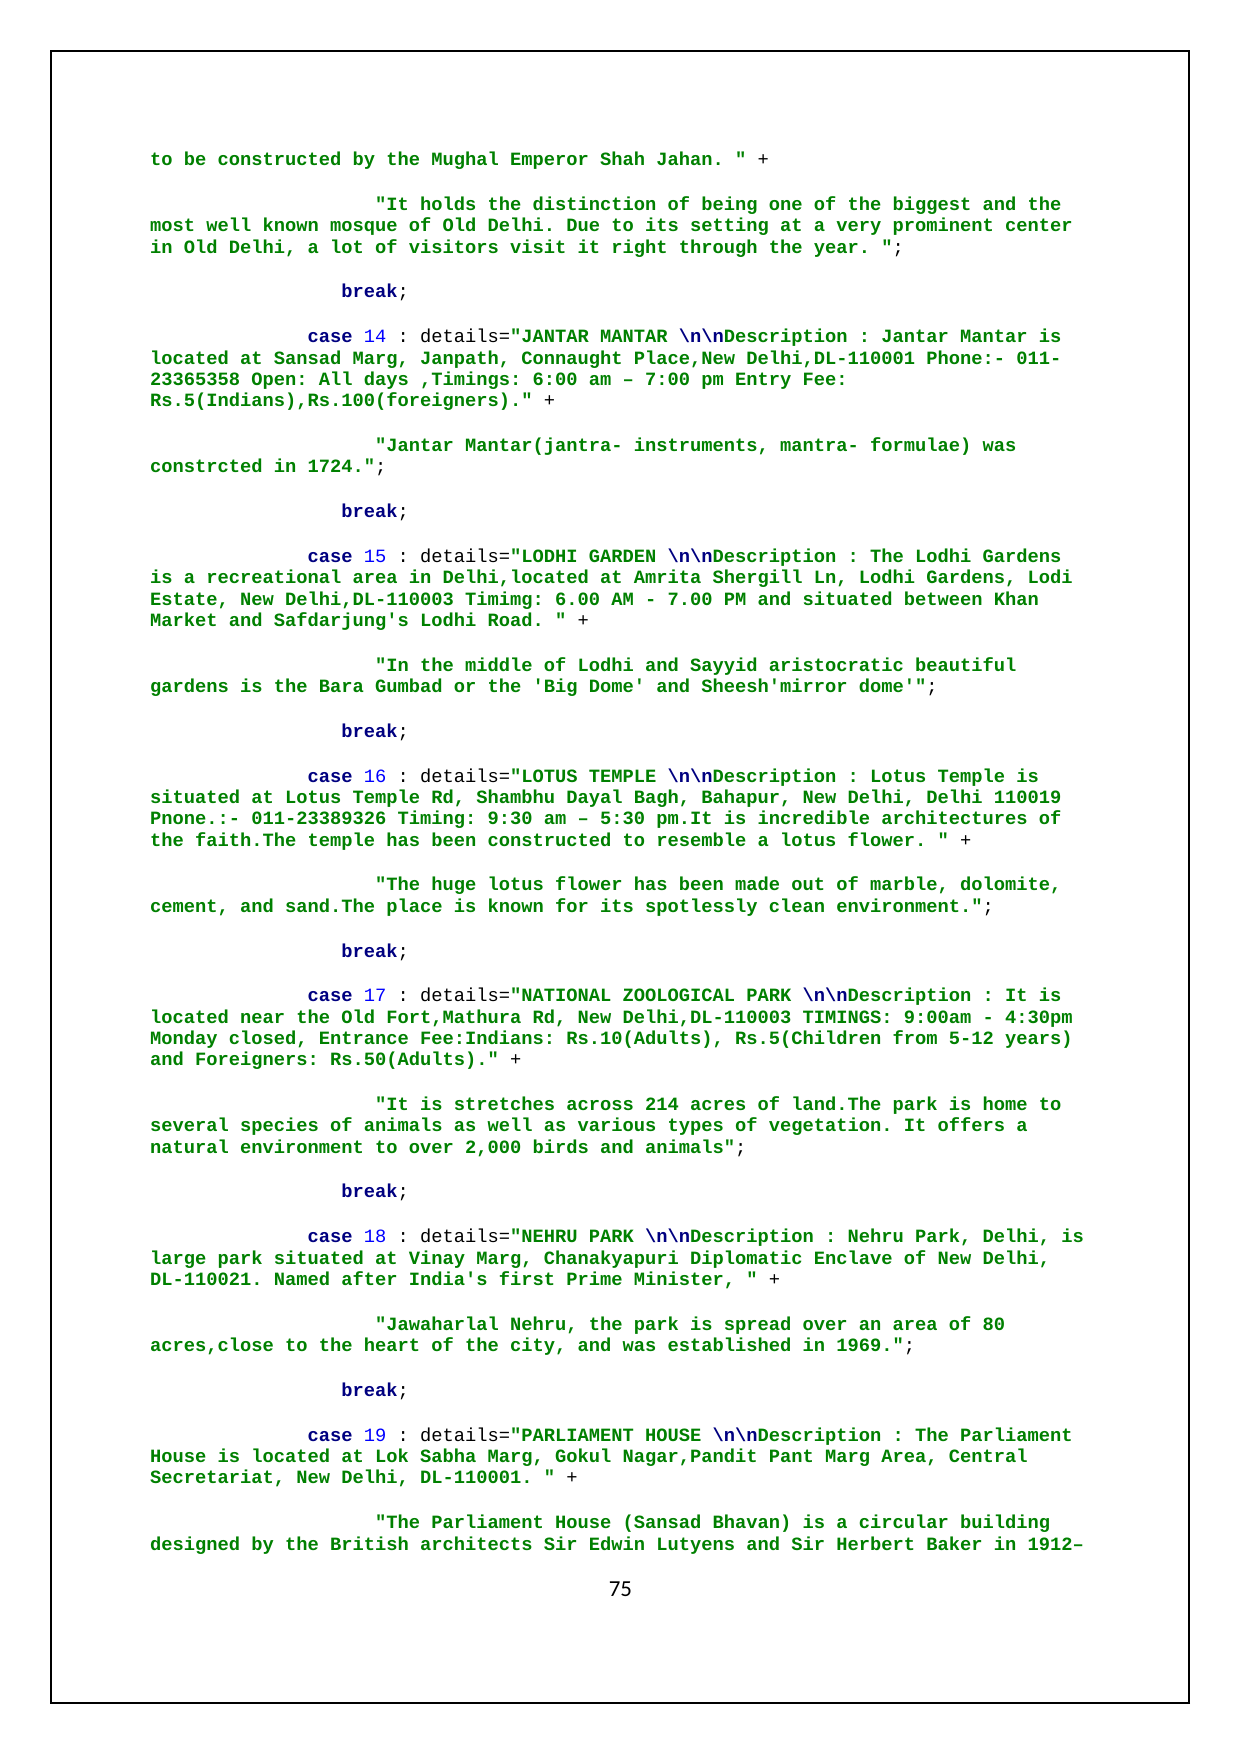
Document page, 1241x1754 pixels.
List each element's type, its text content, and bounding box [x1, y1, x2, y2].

text break; [150, 502, 1090, 547]
text case 18 : details="NEHRU PARK \n\nDescription : Nehru Park, Delhi, is large park situated at Vinay Marg, Chanakyapuri Diplomatic Enclave of New Delhi, DL-110021. Named after India's first Prime Minister, " + [150, 1227, 1090, 1314]
text case 14 : details="JANTAR MANTAR \n\nDescription : Jantar Mantar is located at Sansad Marg, Janpath, Connaught Place,New Delhi,DL-110001 Phone:- 011-23365358 Open: All days ,Timings: 6:00 am – 7:00 pm Entry Fee: Rs.5(Indians),Rs.100(foreigners)." + [150, 327, 1090, 436]
text "The huge lotus flower has been made out of marble, dolomite, cement, and sand.The place is known for its spotlessly clean environment."; [150, 875, 1090, 941]
text case 19 : details="PARLIAMENT HOUSE \n\nDescription : The Parliament House is located at Lok Sabha Marg, Gokul Nagar,Pandit Pant Marg Area, Central Secretariat, New Delhi, DL-110001. " + [150, 1426, 1090, 1513]
text case 15 : details="LODHI GARDEN \n\nDescription : The Lodhi Gardens is a recreational area in Delhi,located at Amrita Shergill Ln, Lodhi Gardens, Lodi Estate, New Delhi,DL-110003 Timimg: 6.00 AM - 7.00 PM and situated between Khan Market and Safdarjung's Lodhi Road. " + [150, 547, 1090, 656]
text break; [150, 1381, 1090, 1426]
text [150, 1513, 1090, 1556]
text "It is stretches across 214 acres of land.The park is home to several species of animals as well as various types of vegetation. It offers a natural environment to over 2,000 birds and animals"; [150, 1095, 1090, 1182]
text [150, 150, 1090, 195]
text "In the middle of Lodhi and Sayyid aristocratic beautiful gardens is the Bara Gumbad or the 'Big Dome' and Sheesh'mirror dome'"; [150, 656, 1090, 722]
text break; [150, 941, 1090, 986]
text break; [150, 1182, 1090, 1227]
text "Jantar Mantar(jantra- instruments, mantra- formulae) was constrcted in 1724."; [150, 436, 1090, 502]
text break; [150, 722, 1090, 767]
text case 17 : details="NATIONAL ZOOLOGICAL PARK \n\nDescription : It is located near the Old Fort,Mathura Rd, New Delhi,DL-110003 TIMINGS: 9:00am - 4:30pm Monday closed, Entrance Fee:Indians: Rs.10(Adults), Rs.5(Children from 5-12 years) and Foreigners: Rs.50(Adults)." + [150, 986, 1090, 1095]
text case 16 : details="LOTUS TEMPLE \n\nDescription : Lotus Temple is situated at Lotus Temple Rd, Shambhu Dayal Bagh, Bahapur, New Delhi, Delhi 110019 Pnone.:- 011-23389326 Timing: 9:30 am – 5:30 pm.It is incredible architectures of the faith.The temple has been constructed to resemble a lotus flower. " + [150, 767, 1090, 875]
text break; [150, 282, 1090, 327]
text "Jawaharlal Nehru, the park is spread over an area of 80 acres,close to the heart of the city, and was established in 1969."; [150, 1314, 1090, 1381]
text "It holds the distinction of being one of the biggest and the most well known mosque of Old Delhi. Due to its setting at a very prominent center in Old Delhi, a lot of visitors visit it right through the year. "; [150, 195, 1090, 282]
